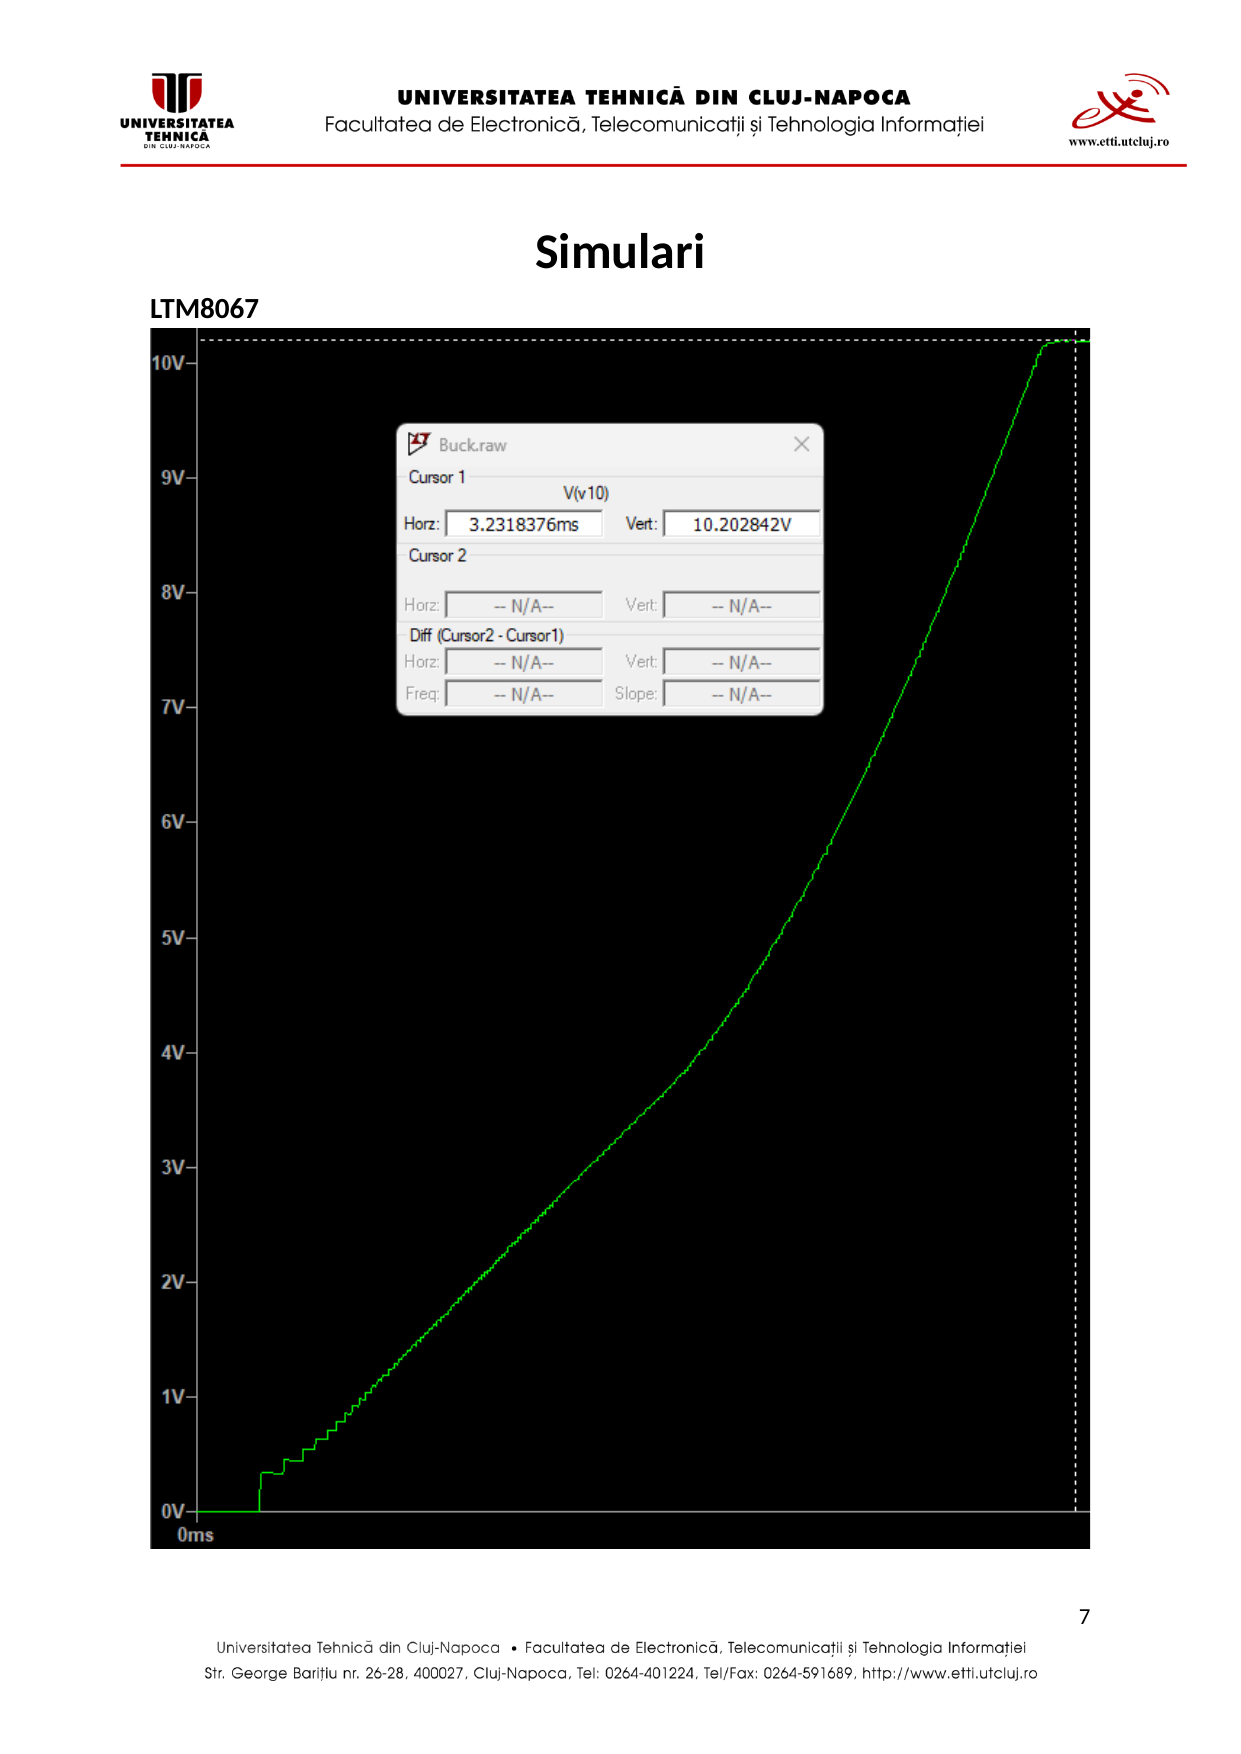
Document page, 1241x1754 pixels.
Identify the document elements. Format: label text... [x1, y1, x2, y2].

picture [150, 1630, 1091, 1681]
picture [150, 328, 1091, 1549]
subtitle LTM8067 [150, 290, 1090, 325]
picture [120, 73, 1187, 167]
subtitle Simulari [150, 220, 1090, 281]
